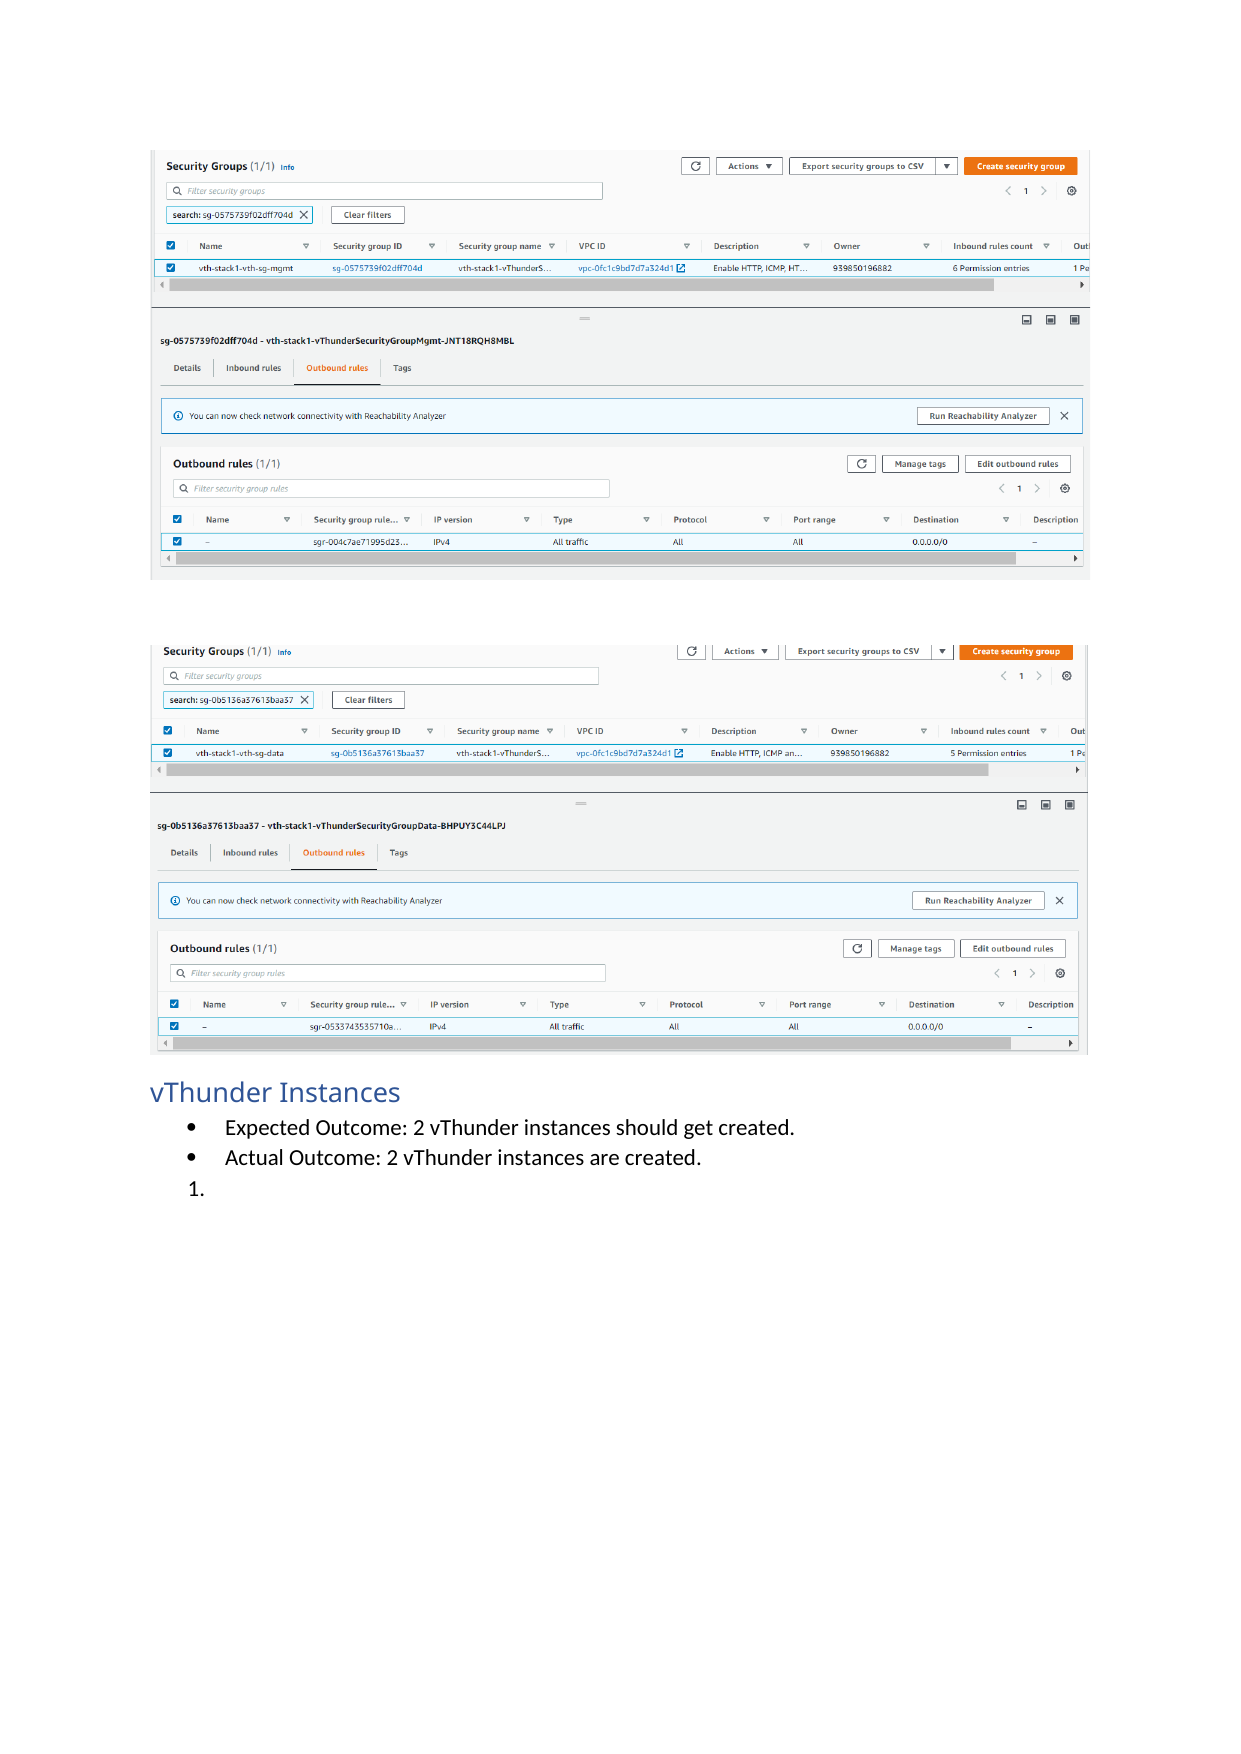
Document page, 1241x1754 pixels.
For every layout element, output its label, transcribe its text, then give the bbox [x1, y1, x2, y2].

picture [150, 150, 1091, 580]
picture [150, 645, 1091, 1055]
list Actual Outcome: 2 vThunder instances are created. [187, 1143, 1090, 1171]
list Expected Outcome: 2 vThunder instances should get created. [187, 1113, 1090, 1141]
subtitle vThunder Instances [150, 1073, 1090, 1110]
